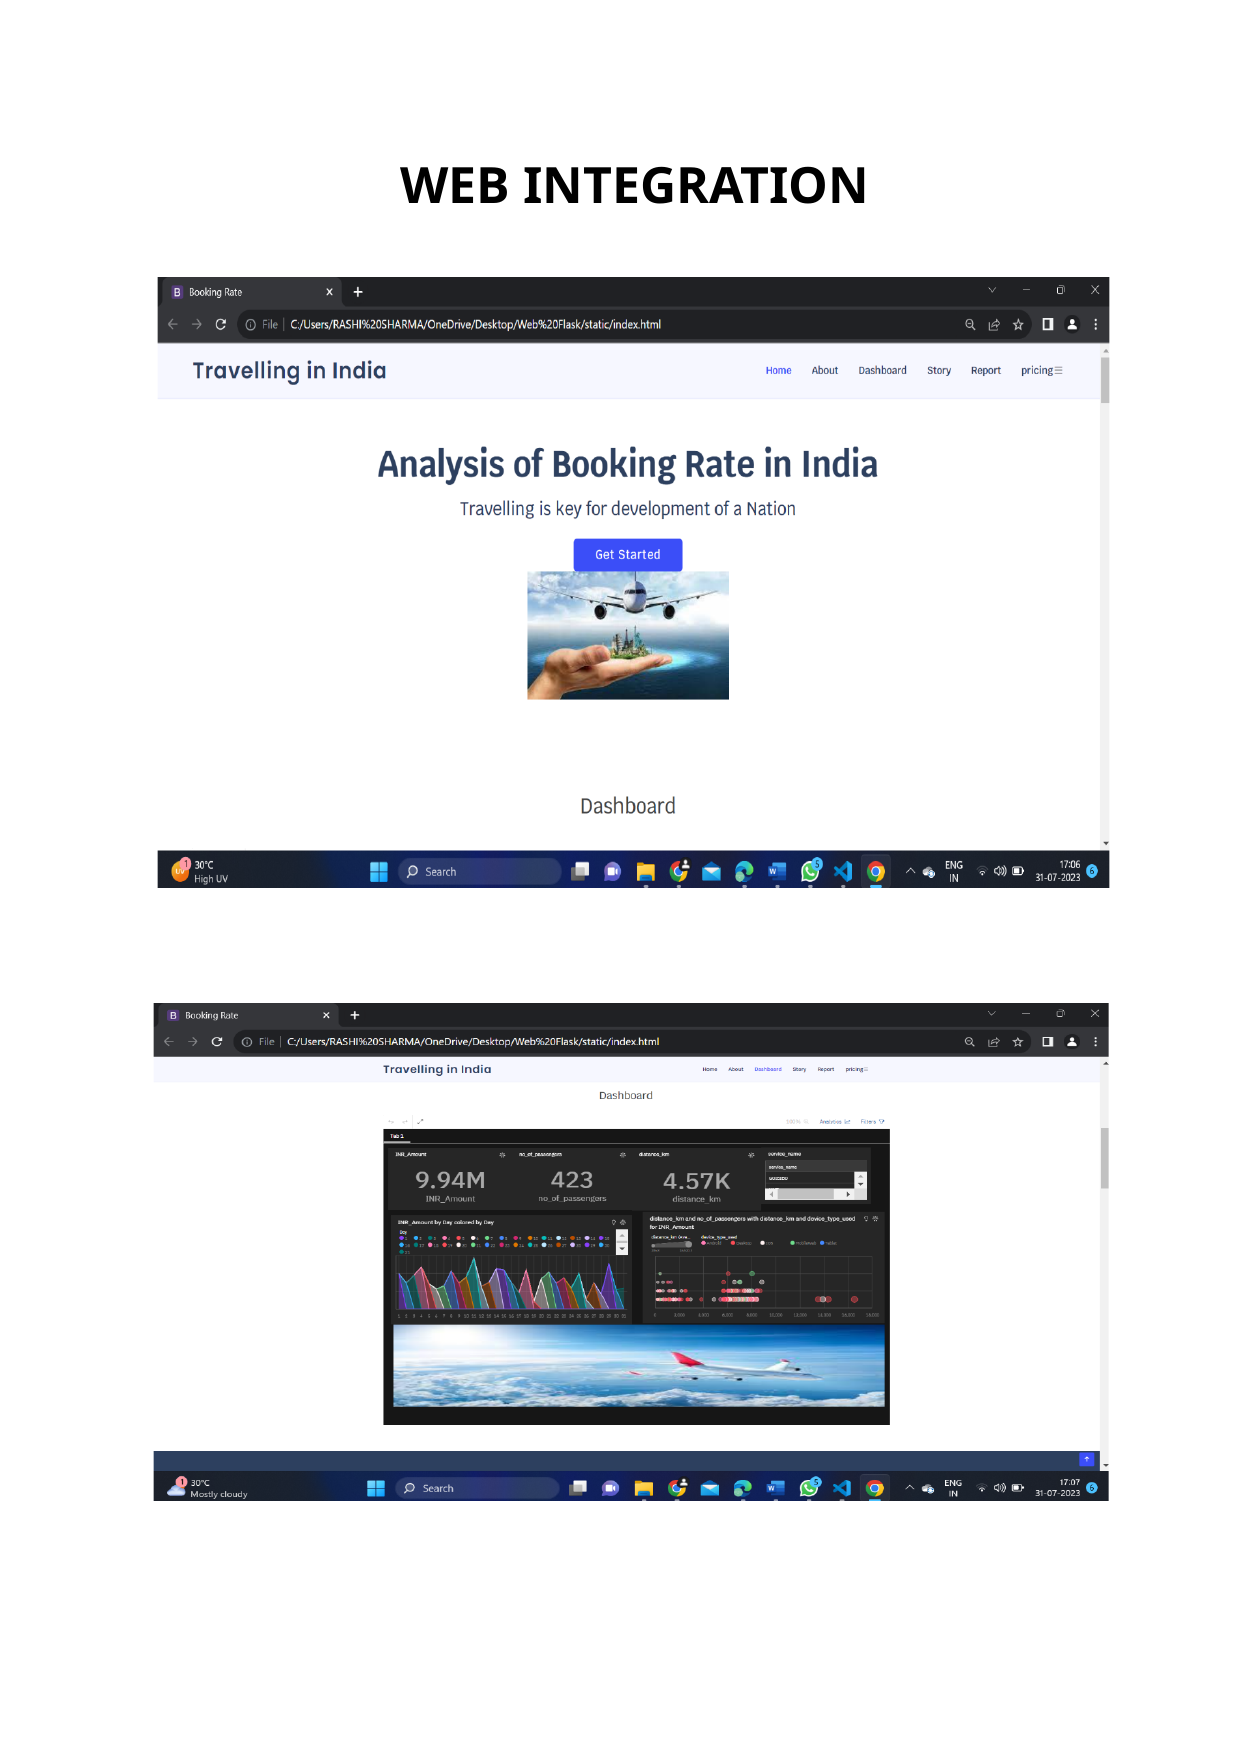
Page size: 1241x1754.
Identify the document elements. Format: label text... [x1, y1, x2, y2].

text WEB INTEGRATION [150, 150, 1090, 218]
picture [156, 277, 1110, 887]
picture [152, 1003, 1108, 1500]
